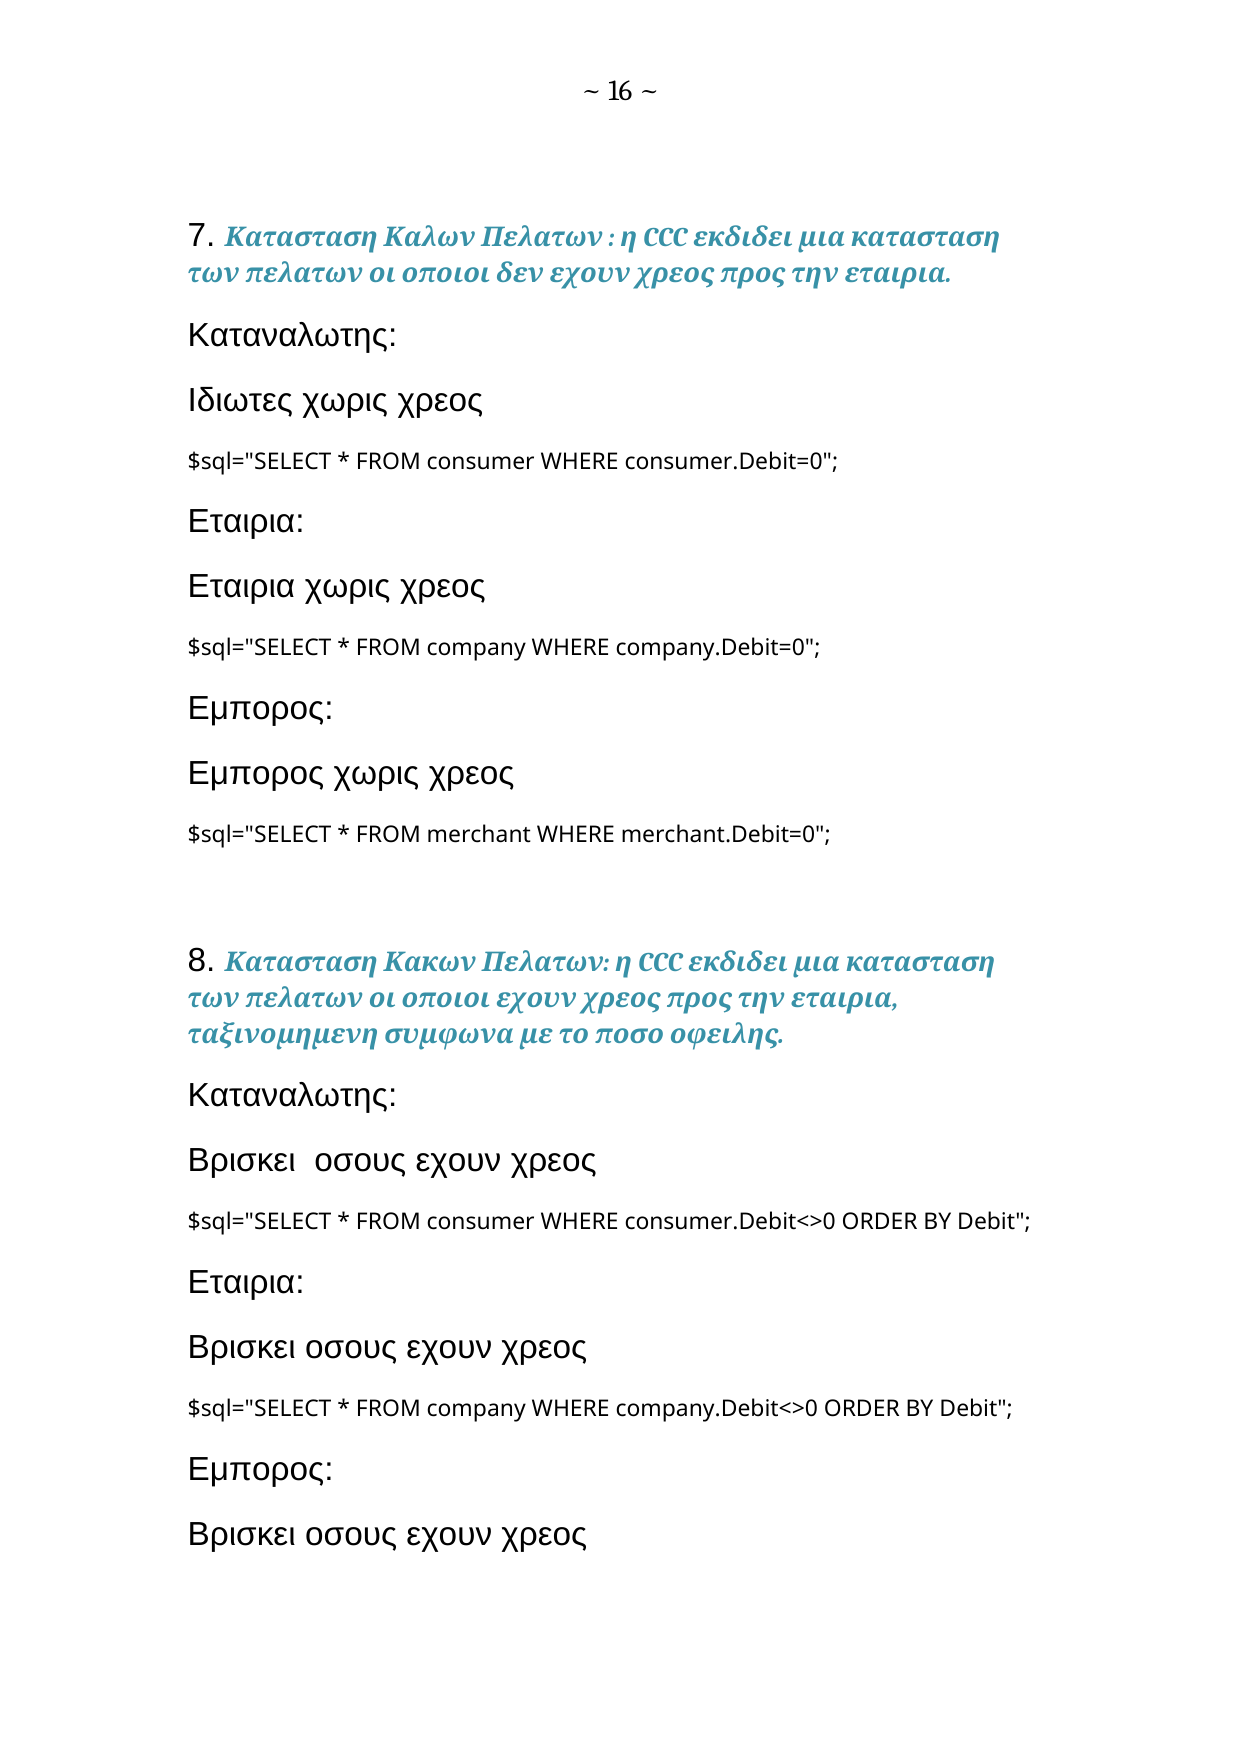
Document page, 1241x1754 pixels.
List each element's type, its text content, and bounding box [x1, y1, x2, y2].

text $sql="SELECT * FROM company WHERE company.Debit<>0 ORDER BY Debit"; [187, 1392, 1053, 1423]
text Εμπορος: [187, 688, 1053, 727]
text $sql="SELECT * FROM merchant WHERE merchant.Debit=0"; [187, 818, 1053, 849]
text Εταιρια: [187, 1262, 1053, 1300]
text 8. Κατασταση Κακων Πελατων: η CCC εκδιδει μια κατασταση των πελατων οι οποιοι εχουν χρεος προς την εταιρια, ταξινομημενη συμφωνα με το ποσο οφειλης. [187, 940, 1053, 1050]
text Βρισκει οσους εχουν χρεος [187, 1327, 1053, 1365]
text Εμπορος χωρις χρεος [187, 753, 1053, 792]
text Βρισκει οσους εχουν χρεος [187, 1140, 1053, 1179]
text $sql="SELECT * FROM consumer WHERE consumer.Debit<>0 ORDER BY Debit"; [187, 1205, 1053, 1236]
text 7. Κατασταση Καλων Πελατων : η CCC εκδιδει μια κατασταση των πελατων οι οποιοι δεν εχουν χρεος προς την εταιρια. [187, 215, 1053, 289]
text Βρισκει οσους εχουν χρεος [187, 1514, 1053, 1552]
text $sql="SELECT * FROM consumer WHERE consumer.Debit=0"; [187, 444, 1053, 476]
text $sql="SELECT * FROM company WHERE company.Debit=0"; [187, 631, 1053, 663]
text Καταναλωτης: [187, 1075, 1053, 1114]
text Ιδιωτες χωρις χρεος [187, 379, 1053, 418]
text Εμπορος: [187, 1449, 1053, 1487]
text Εταιρια χωρις χρεος [187, 566, 1053, 605]
text Εταιρια: [187, 501, 1053, 540]
text Καταναλωτης: [187, 314, 1053, 353]
